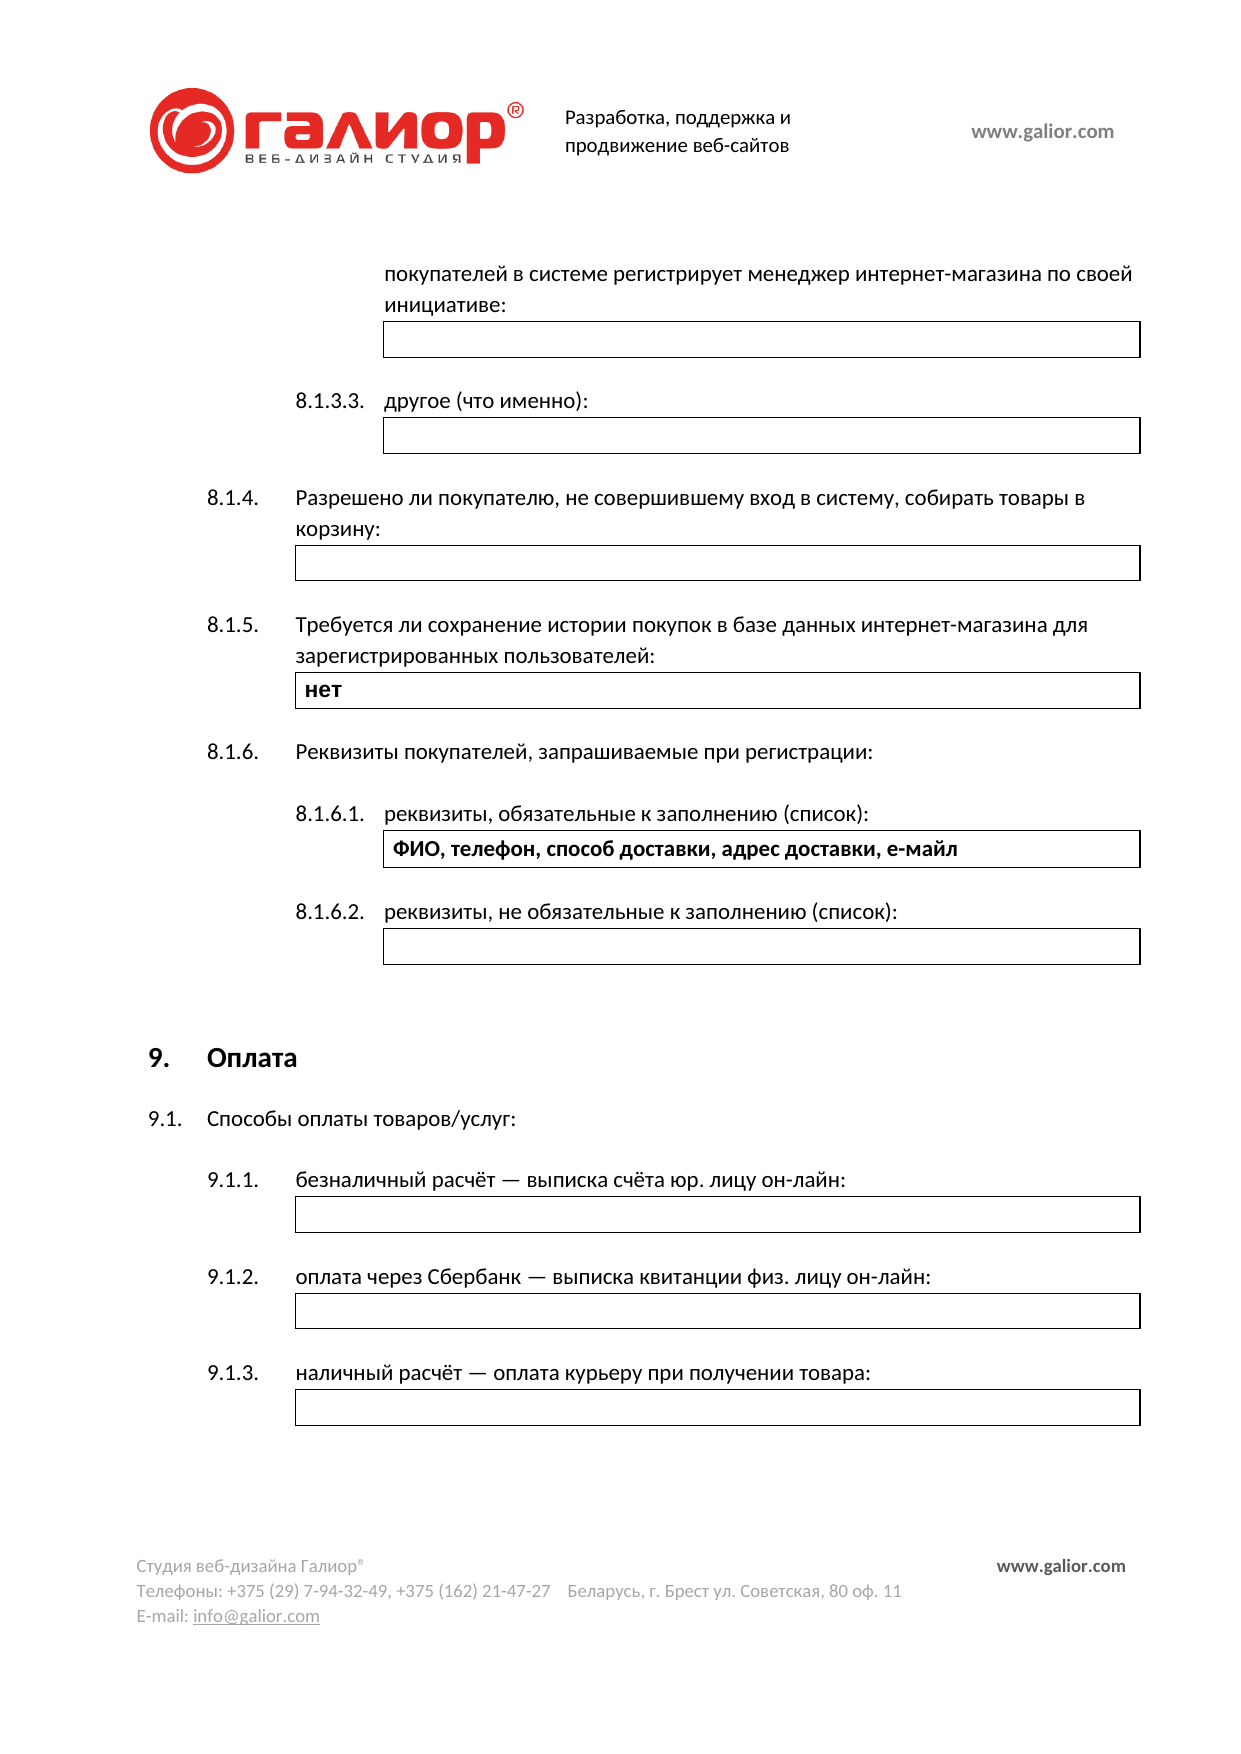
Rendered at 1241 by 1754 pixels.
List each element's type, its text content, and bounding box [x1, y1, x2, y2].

table_header нет [296, 673, 1139, 707]
list Разрешено ли покупателю, не совершившему вход в систему, собирать товары в корзину: [207, 483, 1137, 542]
table_header [296, 1390, 1139, 1425]
table_header [384, 418, 1139, 453]
list реквизиты, обязательные к заполнению (список): [295, 799, 1137, 827]
list реквизиты, не обязательные к заполнению (список): [295, 897, 1137, 925]
table_header [296, 1294, 1139, 1328]
subtitle Оплата [148, 1039, 1137, 1075]
picture [147, 86, 525, 175]
table_header [296, 1197, 1139, 1232]
table_header ФИО, телефон, способ доставки, адрес доставки, е-майл [384, 831, 1139, 867]
table_header [384, 929, 1139, 963]
table_header [384, 322, 1139, 357]
list Требуется ли сохранение истории покупок в базе данных интернет-магазина для зарегистрированных пользователей: [207, 610, 1137, 669]
list наличный расчёт — оплата курьеру при получении товара: [207, 1358, 1137, 1386]
list Способы оплаты товаров/услуг: [148, 1104, 1137, 1132]
text покупателей в системе регистрирует менеджер интернет-магазина по своей инициативе: [384, 259, 1137, 318]
list безналичный расчёт — выписка счёта юр. лицу он-лайн: [207, 1165, 1137, 1193]
list оплата через Сбербанк — выписка квитанции физ. лицу он-лайн: [207, 1262, 1137, 1290]
list Реквизиты покупателей, запрашиваемые при регистрации: [207, 737, 1137, 766]
list другое (что именно): [295, 387, 1137, 414]
table_header [296, 546, 1139, 580]
